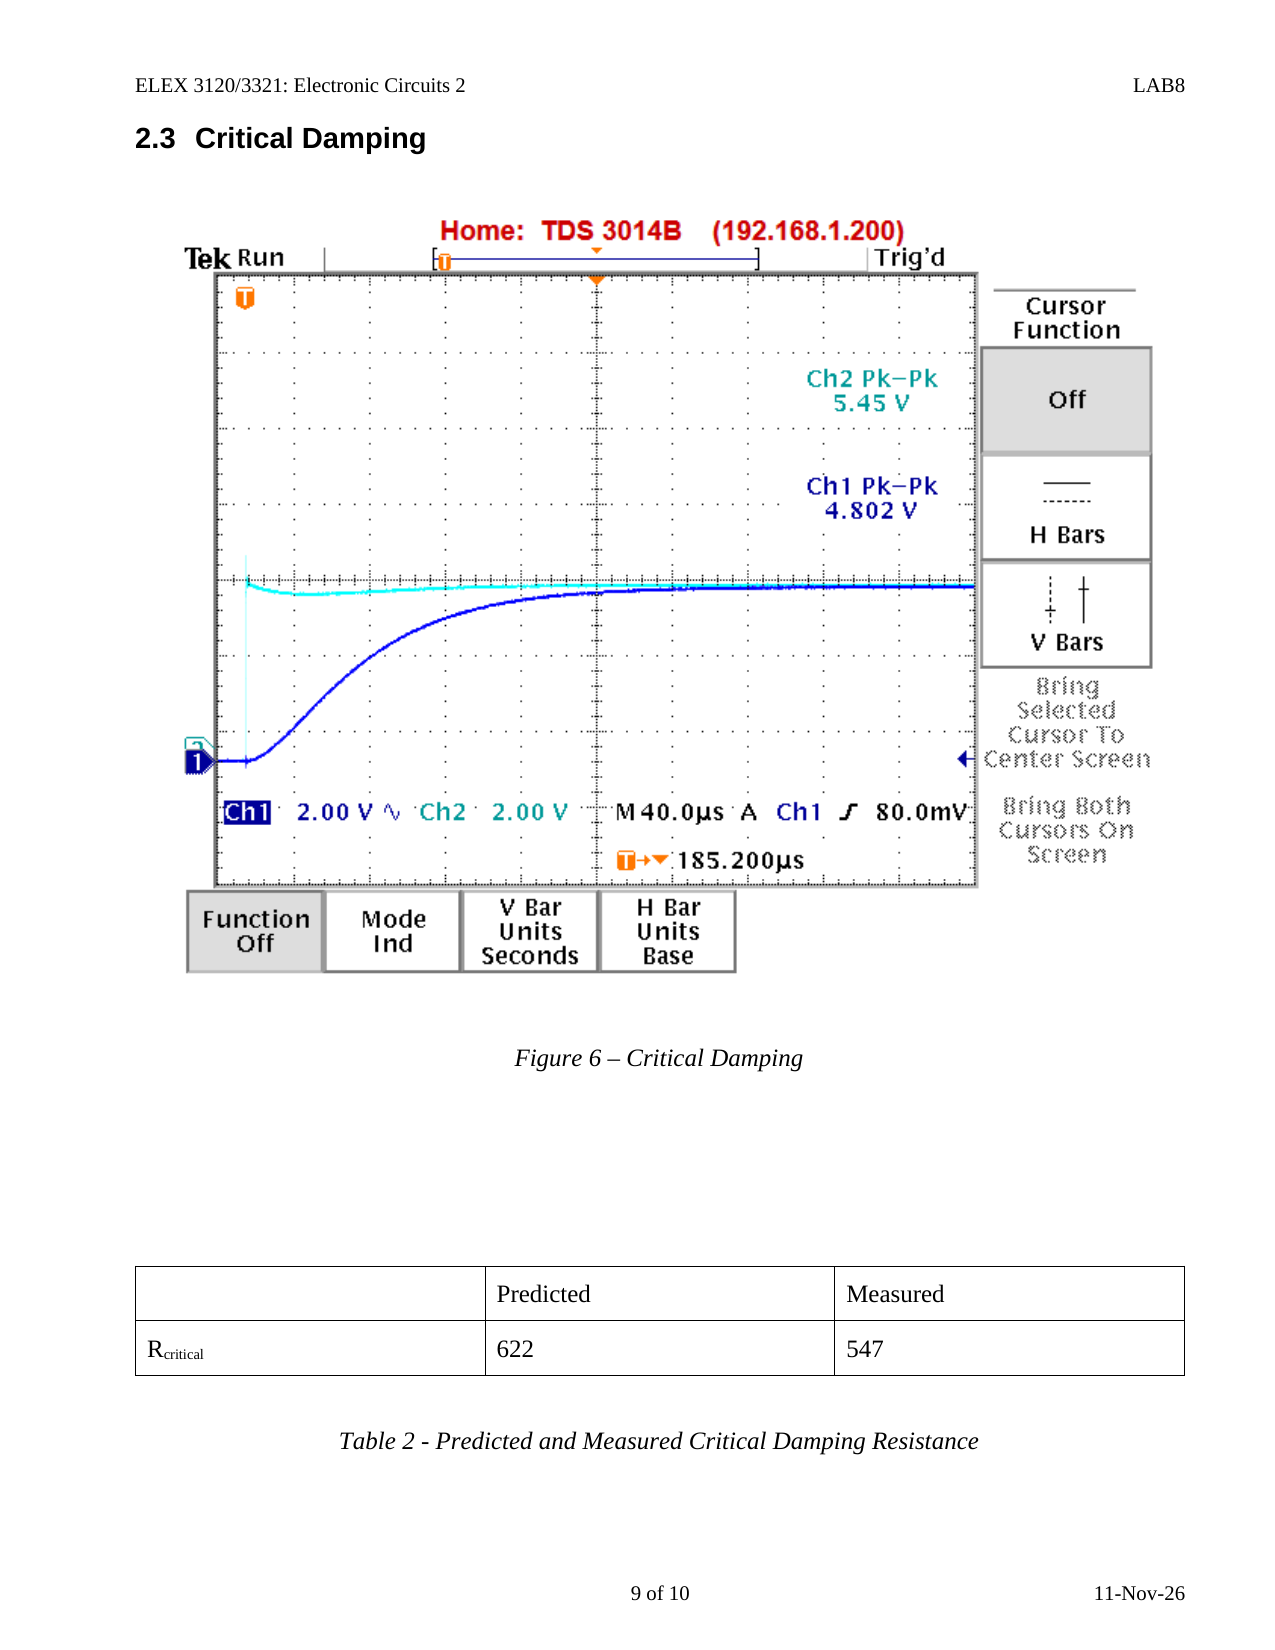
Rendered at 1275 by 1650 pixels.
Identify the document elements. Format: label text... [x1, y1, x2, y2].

text Figure 6 – Critical Damping [135, 1043, 1185, 1071]
table_header Measured [835, 1267, 1184, 1320]
picture [135, 207, 1185, 1031]
subtitle Critical Damping [135, 121, 1185, 154]
table_header Predicted [486, 1267, 834, 1320]
text Table 2 - Predicted and Measured Critical Damping Resistance [135, 1426, 1185, 1454]
table_cell 622 [486, 1321, 834, 1375]
table_cell 547 [835, 1321, 1184, 1375]
table_cell Rcritical [136, 1321, 485, 1375]
table_header [136, 1267, 485, 1320]
